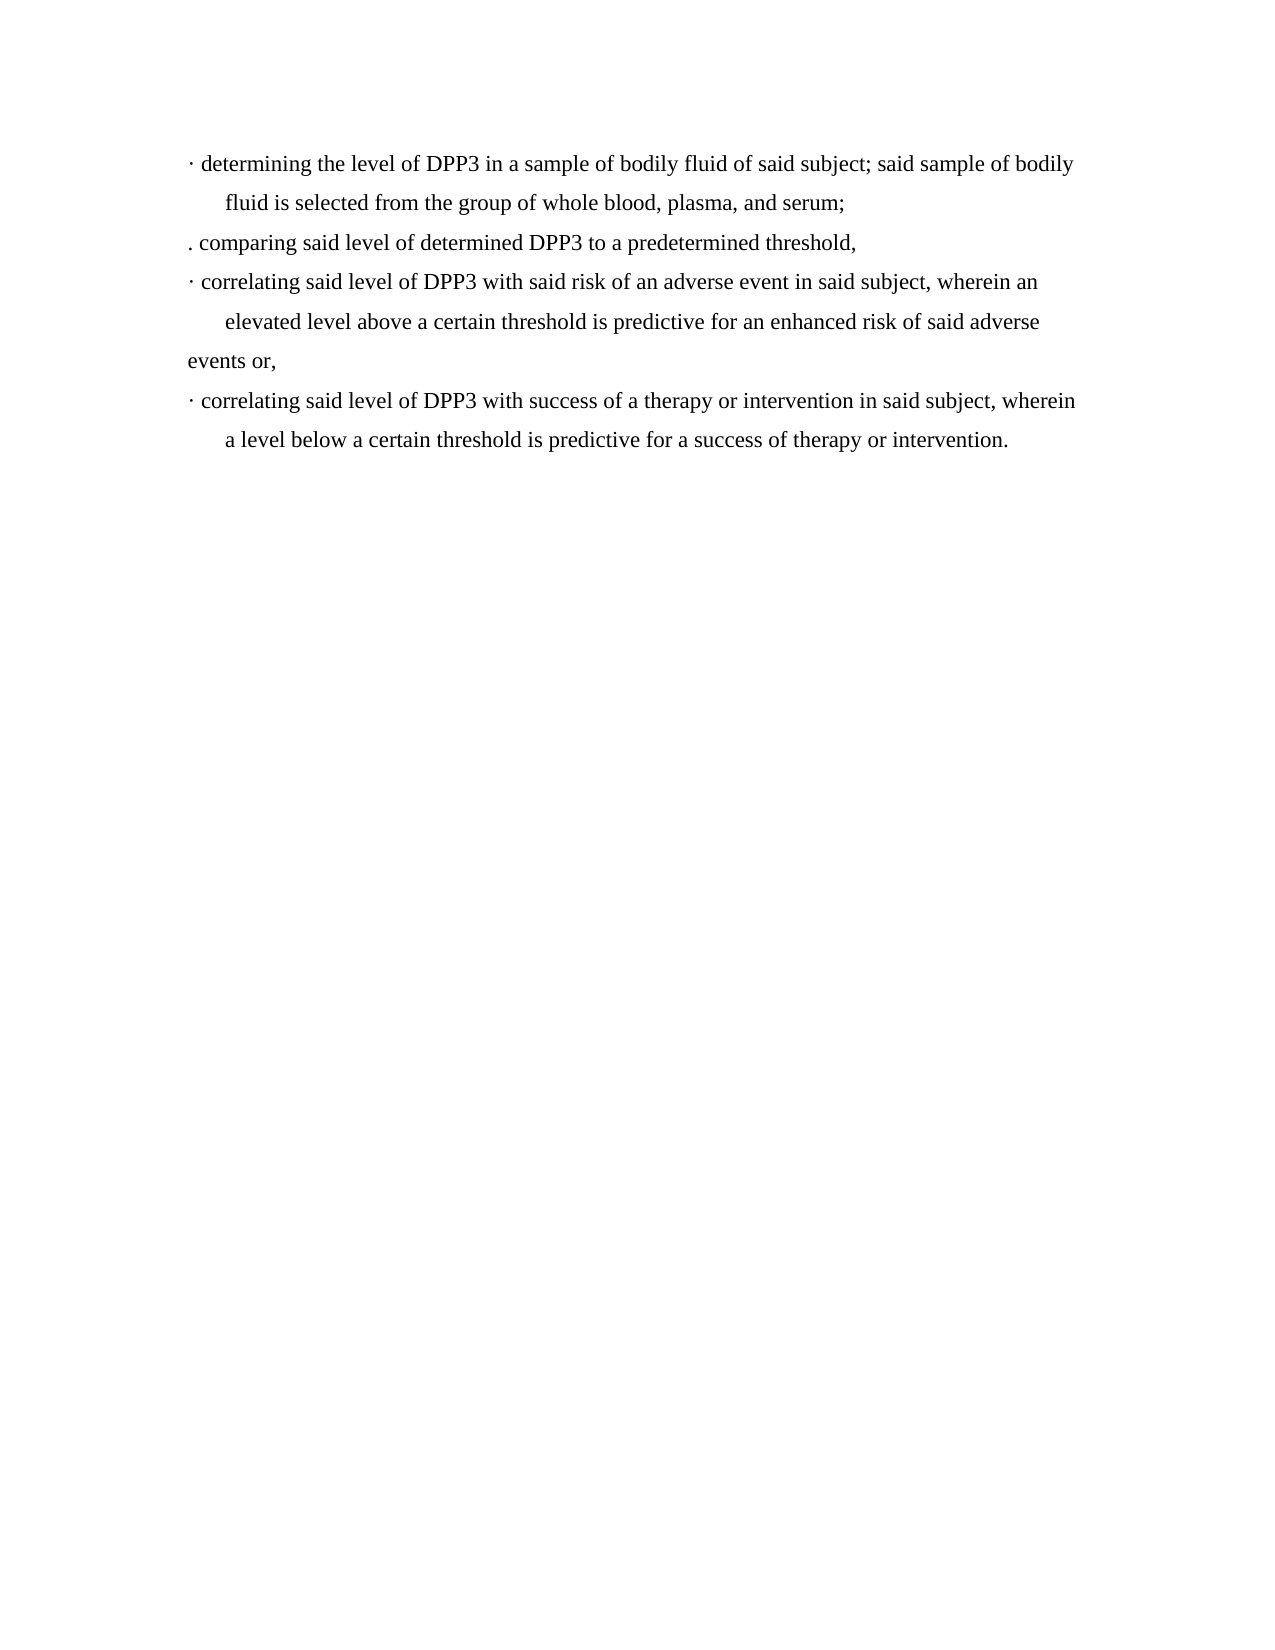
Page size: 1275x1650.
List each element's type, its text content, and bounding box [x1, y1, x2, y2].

text · determining the level of DPP3 in a sample of bodily fluid of said subject; said sample of bodily [187, 150, 1087, 176]
text · correlating said level of DPP3 with said risk of an adverse event in said subject, wherein an [187, 268, 1087, 295]
text a level below a certain threshold is predictive for a success of therapy or intervention. [187, 426, 1087, 453]
text elevated level above a certain threshold is predictive for an enhanced risk of said adverse events or, [187, 308, 1087, 374]
text · correlating said level of DPP3 with success of a therapy or intervention in said subject, wherein [187, 387, 1087, 413]
text . comparing said level of determined DPP3 to a predetermined threshold, [187, 229, 1087, 255]
text fluid is selected from the group of whole blood, plasma, and serum; [187, 189, 1087, 216]
